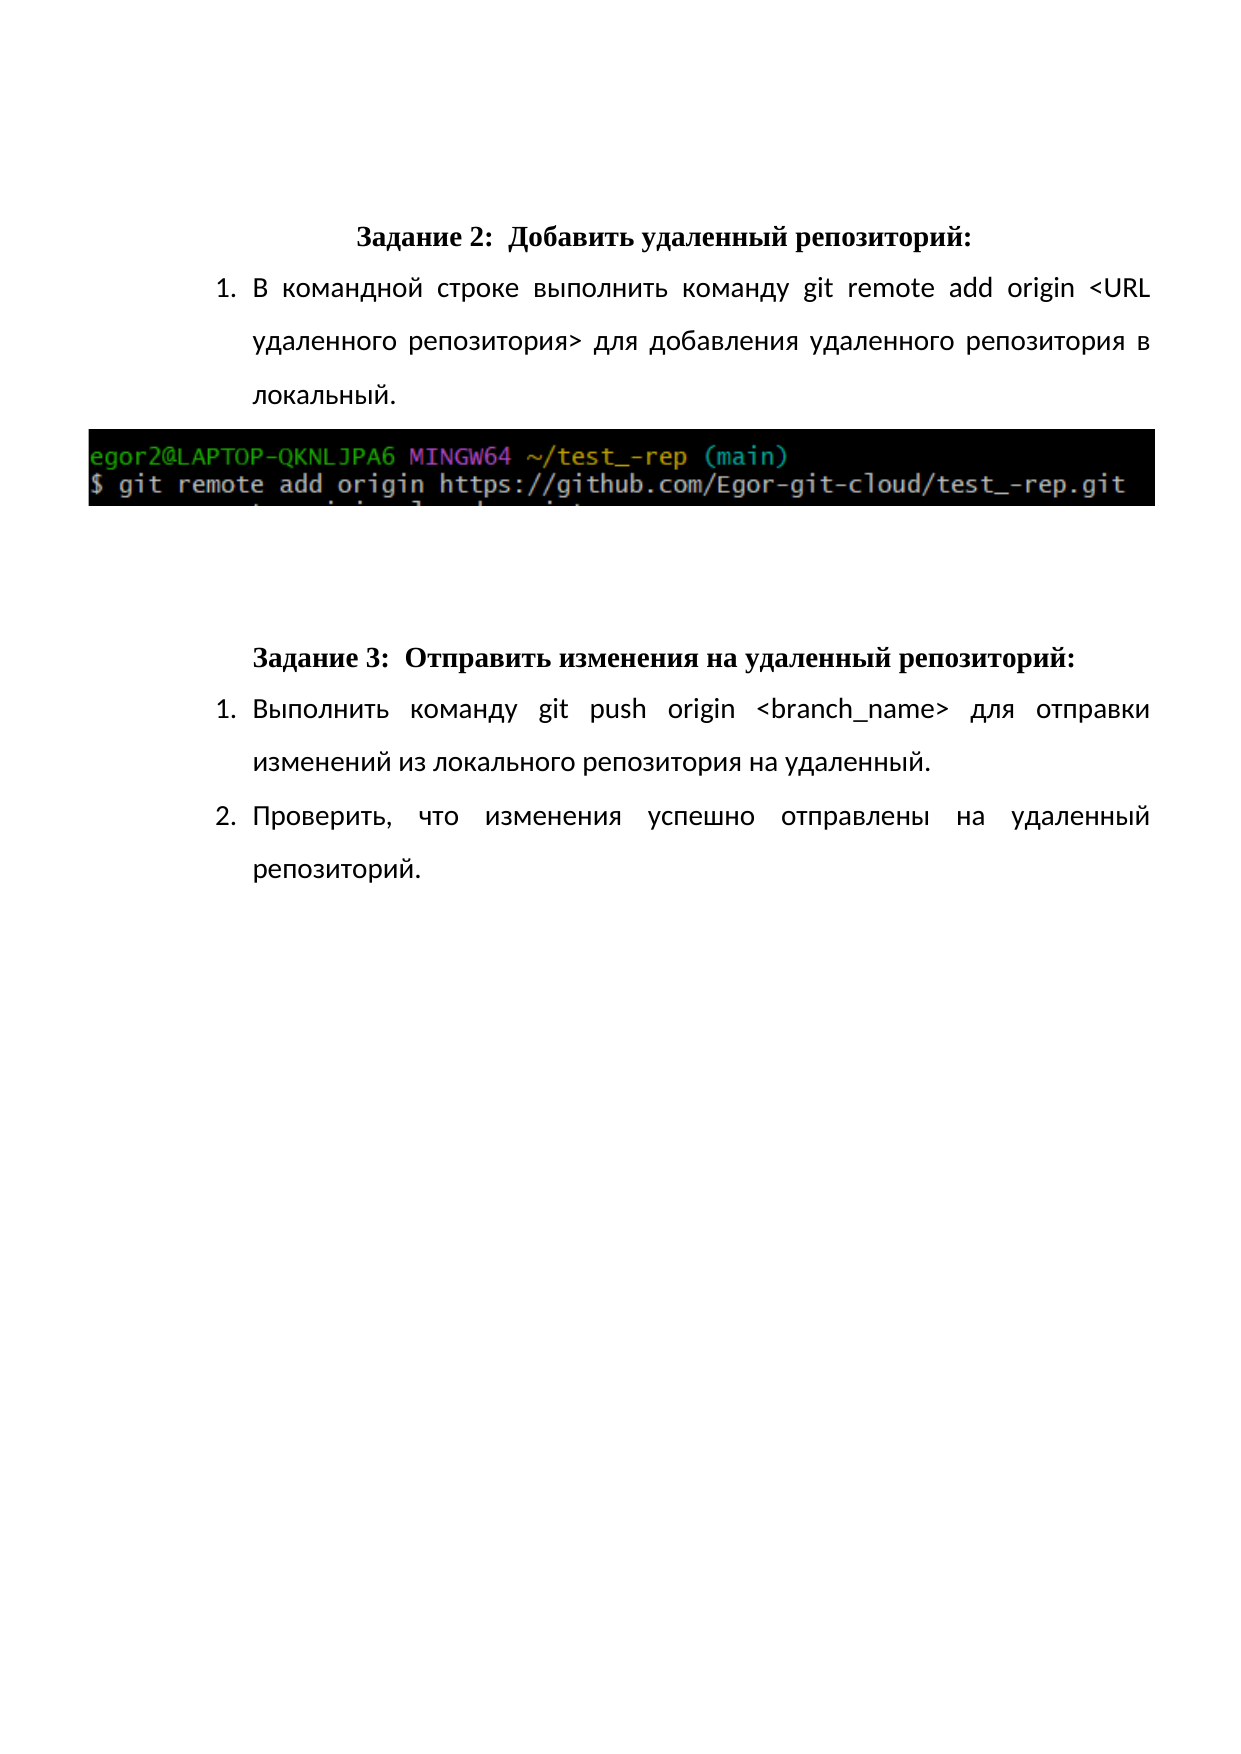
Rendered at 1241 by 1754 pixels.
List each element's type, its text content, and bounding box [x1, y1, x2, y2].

list В командной строке выполнить команду git remote add origin <URL удаленного репозитория> для добавления удаленного репозитория в локальный. [215, 269, 1152, 412]
picture [88, 429, 1155, 506]
subtitle Задание 2: Добавить удаленный репозиторий: [177, 219, 1152, 252]
list Выполнить команду git push origin <branch_name> для отправки изменений из локального репозитория на удаленный. [215, 690, 1152, 779]
subtitle Задание 3: Отправить изменения на удаленный репозиторий: [177, 640, 1152, 673]
list Проверить, что изменения успешно отправлены на удаленный репозиторий. [215, 797, 1152, 886]
